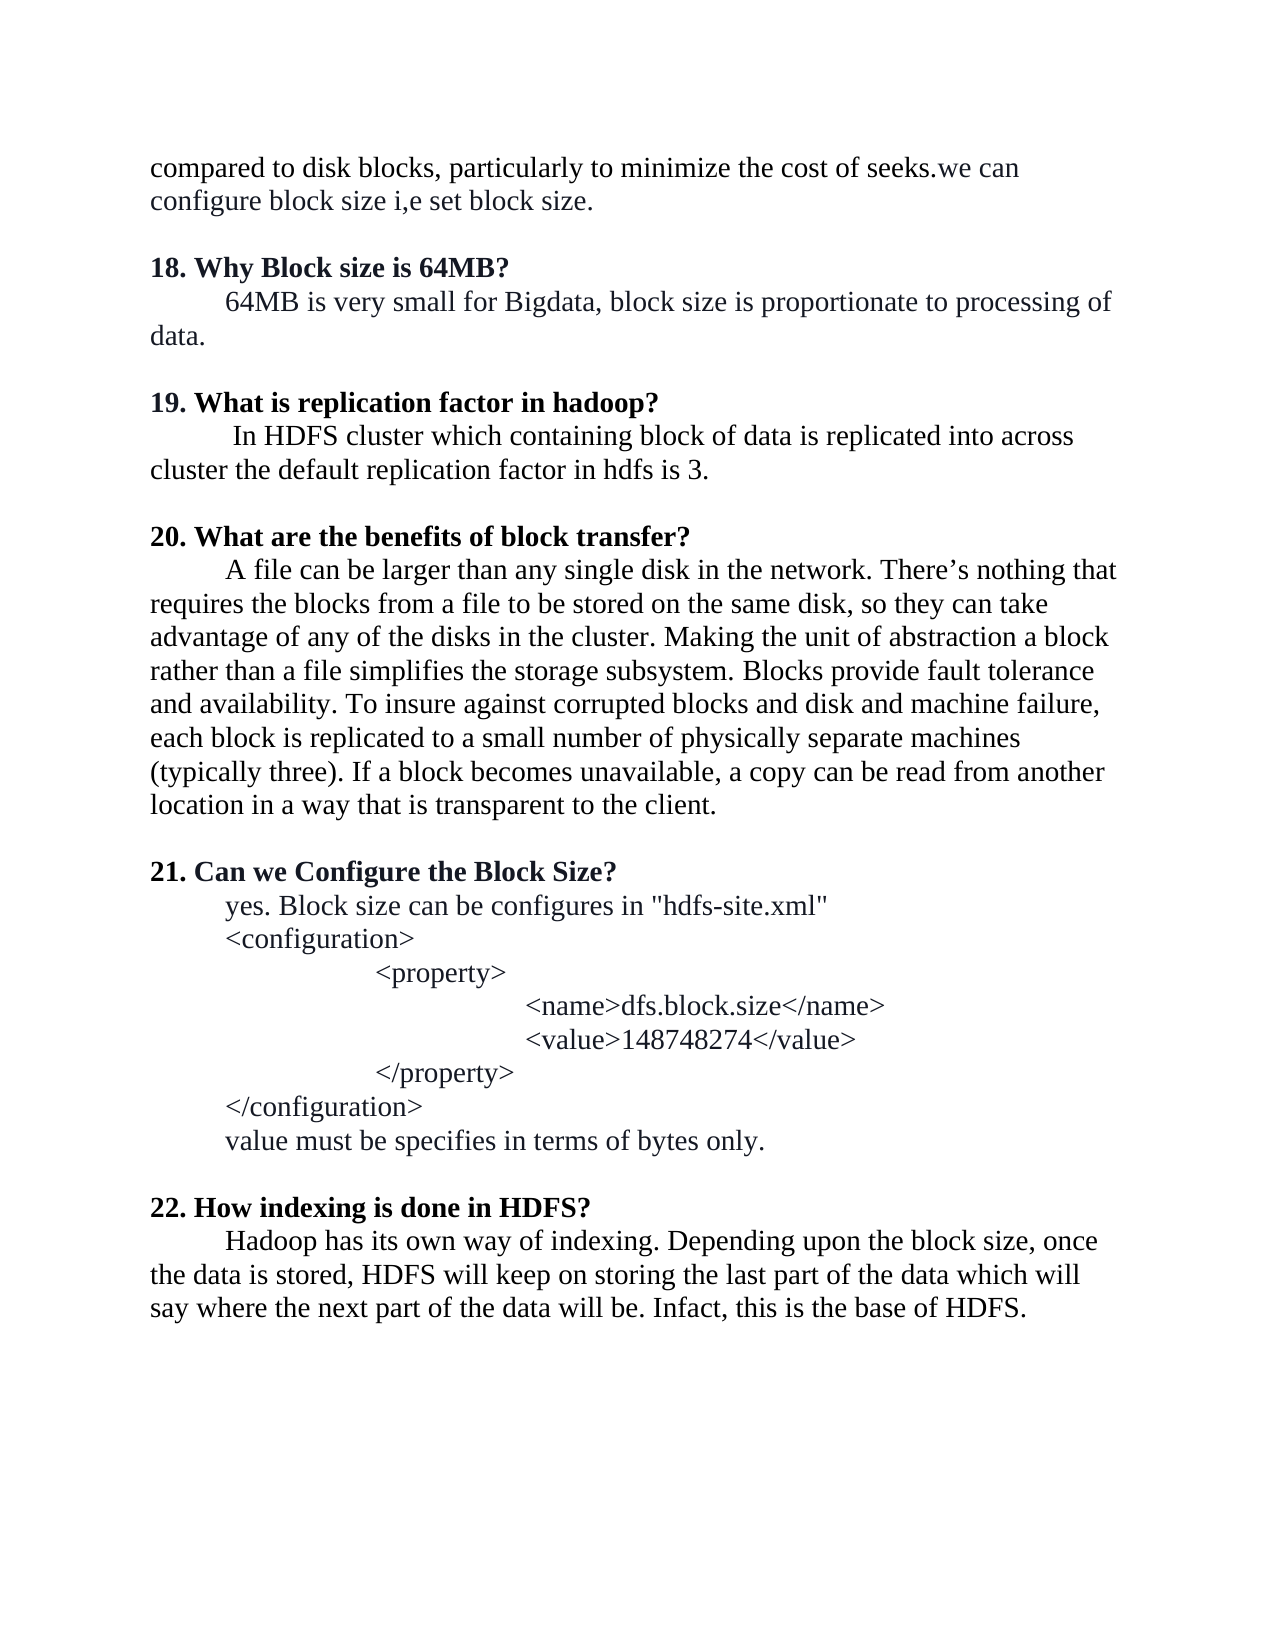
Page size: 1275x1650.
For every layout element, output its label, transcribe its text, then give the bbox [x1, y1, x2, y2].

text A file can be larger than any single disk in the network. There’s nothing that requires the blocks from a file to be stored on the same disk, so they can take advantage of any of the disks in the cluster. Making the unit of abstraction a block rather than a file simplifies the storage subsystem. Blocks provide fault tolerance and availability. To insure against corrupted blocks and disk and machine failure, each block is replicated to a small number of physically separate machines (typically three). If a block becomes unavailable, a copy can be read from another location in a way that is transparent to the client. [150, 552, 1125, 821]
text <name>dfs.block.size</name> [150, 988, 1125, 1022]
text Hadoop has its own way of indexing. Depending upon the block size, once the data is stored, HDFS will keep on storing the last part of the data which will say where the next part of the data will be. Infact, this is the base of HDFS. [150, 1223, 1125, 1324]
text 64MB is very small for Bigdata, block size is proportionate to processing of data. [150, 284, 1125, 351]
text yes. Block size can be configures in "hdfs-site.xml" [150, 888, 1125, 921]
text <configuration> [150, 921, 1125, 955]
text 21. Can we Configure the Block Size? [150, 854, 1125, 888]
text 20. What are the benefits of block transfer? [150, 519, 1125, 552]
text value must be specifies in terms of bytes only. [150, 1123, 1125, 1156]
text <property> [150, 955, 1125, 988]
text </configuration> [150, 1089, 1125, 1123]
text 19. What is replication factor in hadoop? [150, 385, 1125, 418]
text In HDFS‬ cluster which containing block of data is replicated into across cluster the default replication factor in hdfs is 3. [150, 418, 1125, 485]
text <value>148748274</value> [150, 1022, 1125, 1056]
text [150, 150, 1125, 217]
text 18. Why Block size is 64MB? [150, 251, 1125, 284]
text </property> [150, 1056, 1125, 1089]
text 22. How indexing is done in HDFS? [150, 1190, 1125, 1223]
